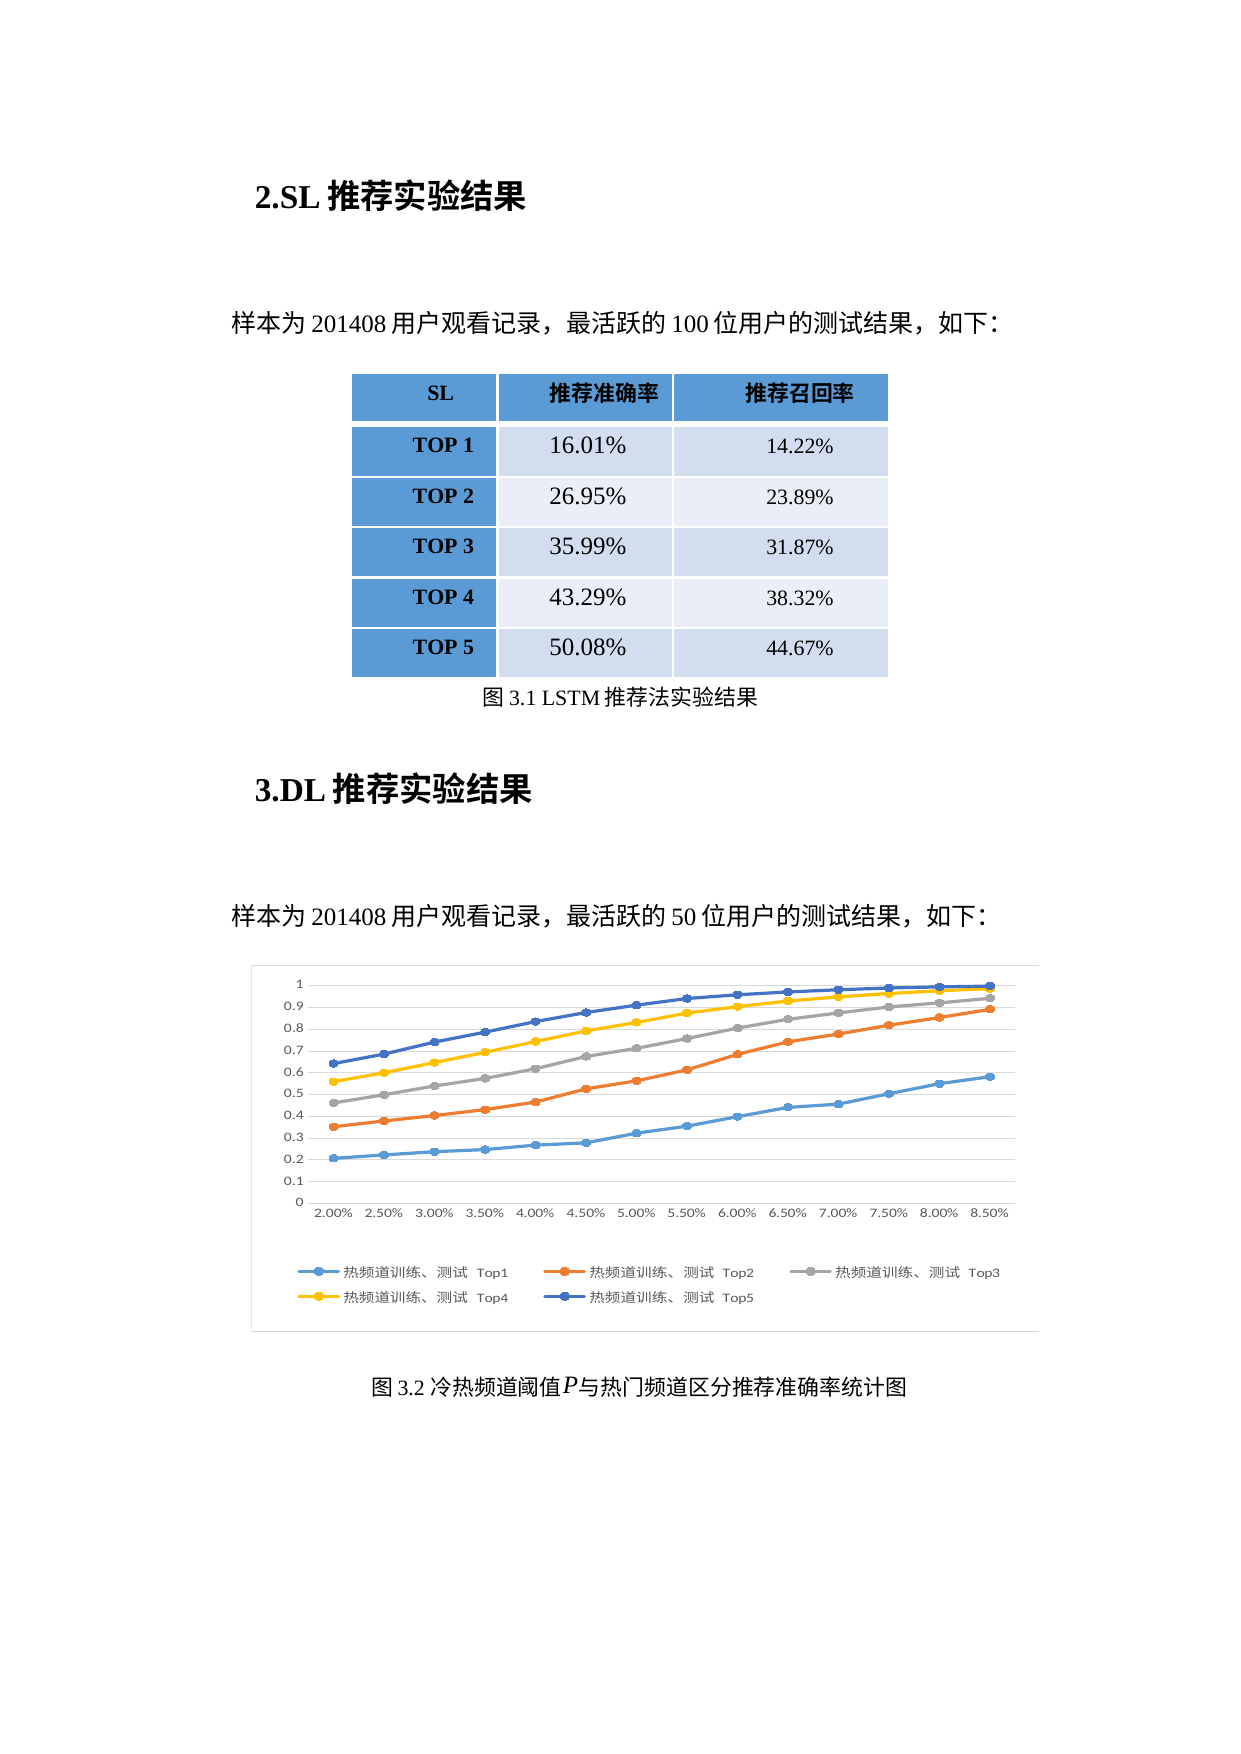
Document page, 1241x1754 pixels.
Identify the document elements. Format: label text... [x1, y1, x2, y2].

table_cell 43.29% [499, 579, 672, 627]
table_cell TOP 3 [352, 528, 496, 576]
table_cell TOP 5 [352, 629, 496, 677]
table_cell 35.99% [499, 528, 672, 576]
table_cell 26.95% [499, 478, 672, 526]
table_cell TOP 2 [352, 478, 496, 526]
table_cell TOP 4 [352, 579, 496, 627]
table_cell 44.67% [674, 629, 888, 677]
table_cell 50.08% [499, 629, 672, 677]
table_cell 38.32% [674, 579, 888, 627]
table_cell 16.01% [499, 427, 672, 476]
subtitle 2.SL推荐实验结果 [187, 162, 1053, 227]
table_cell 14.22% [674, 427, 888, 476]
table_cell TOP 1 [352, 427, 496, 476]
table_header SL [352, 374, 496, 421]
table_header 推荐准确率 [499, 374, 672, 421]
table_cell 23.89% [674, 478, 888, 526]
text 样本为201408用户观看记录，最活跃的50位用户的测试结果，如下： [204, 882, 1053, 947]
subtitle 3.DL推荐实验结果 [187, 755, 1053, 820]
text 图3.2 冷热频道阈值与热门频道区分推荐准确率统计图 [187, 1369, 1053, 1402]
text 图3.1 LSTM推荐法实验结果 [187, 679, 1053, 712]
table_cell 31.87% [674, 528, 888, 576]
table_header 推荐召回率 [674, 374, 888, 421]
text 样本为201408用户观看记录，最活跃的100位用户的测试结果，如下： [204, 289, 1053, 354]
